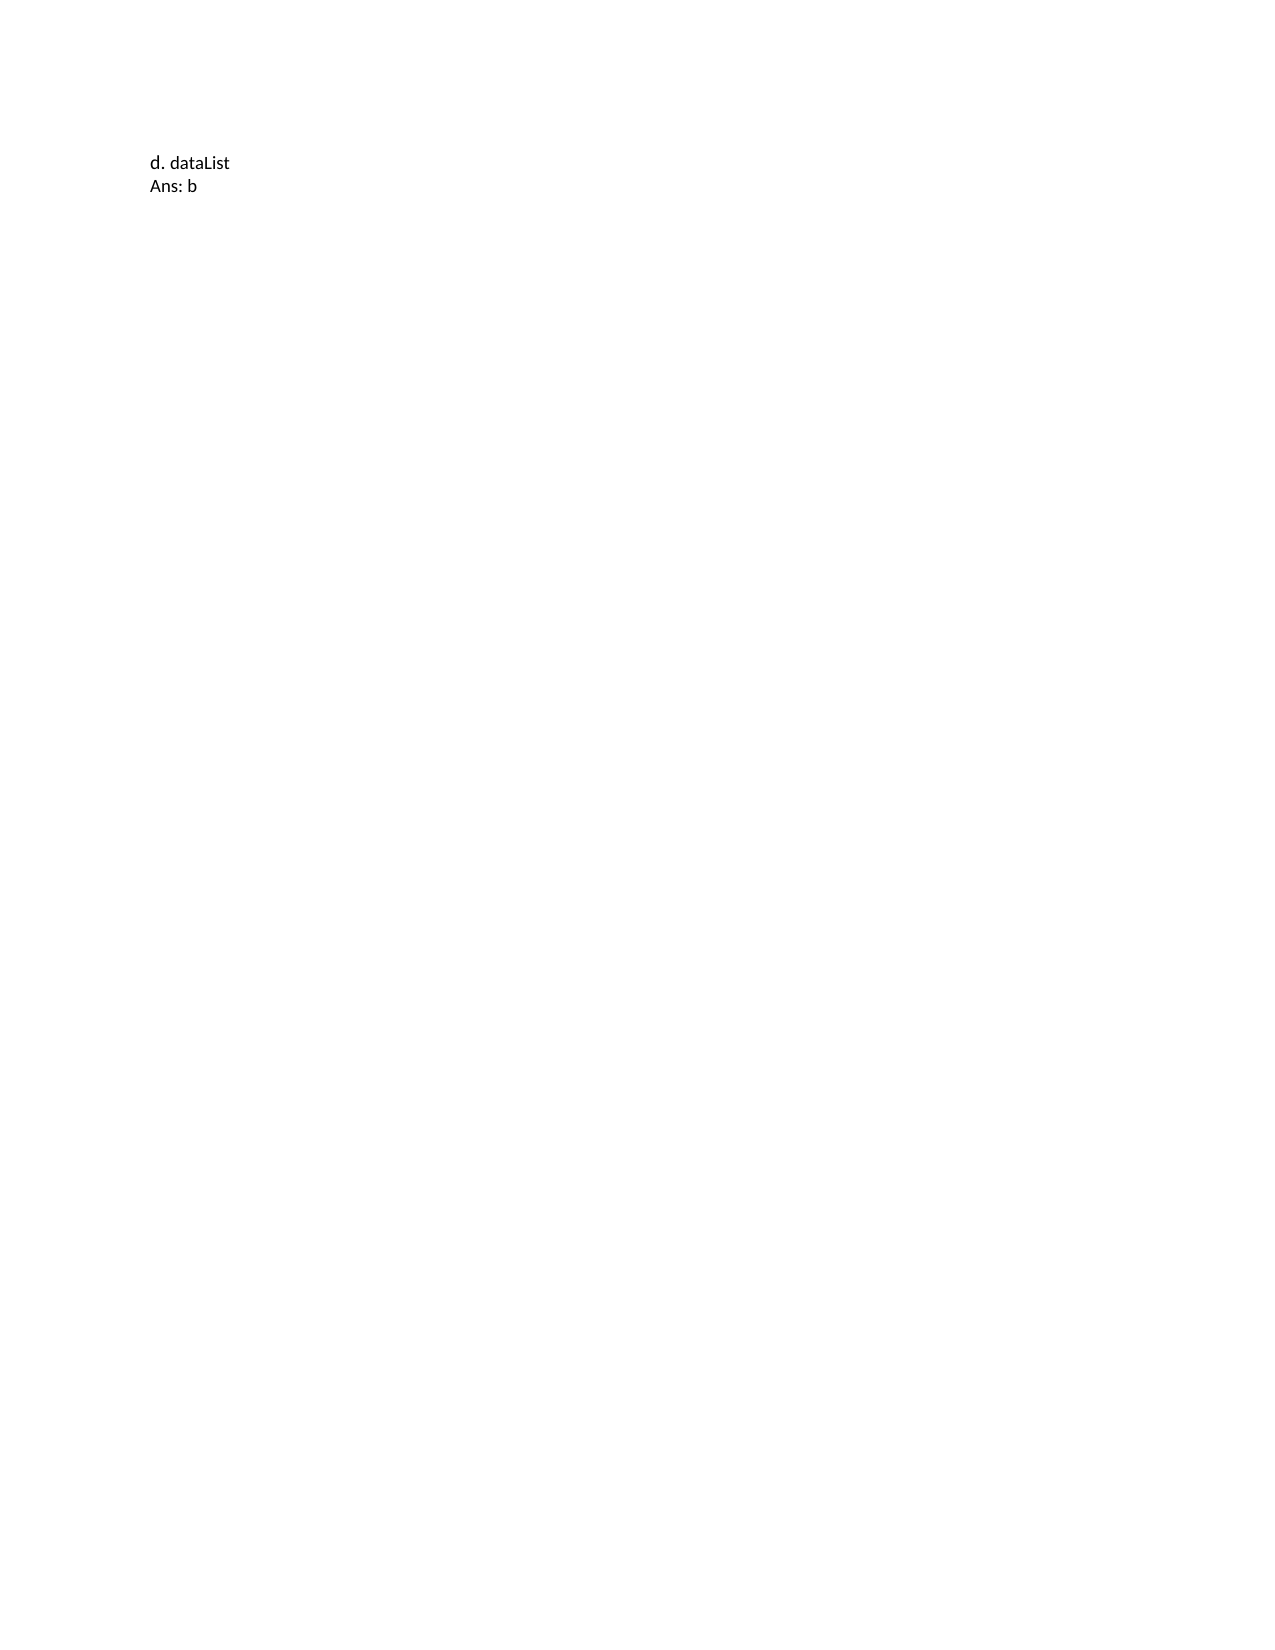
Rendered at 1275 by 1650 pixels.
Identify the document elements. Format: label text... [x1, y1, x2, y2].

text d. dataList [150, 150, 1125, 174]
text Ans: b [150, 174, 1125, 197]
